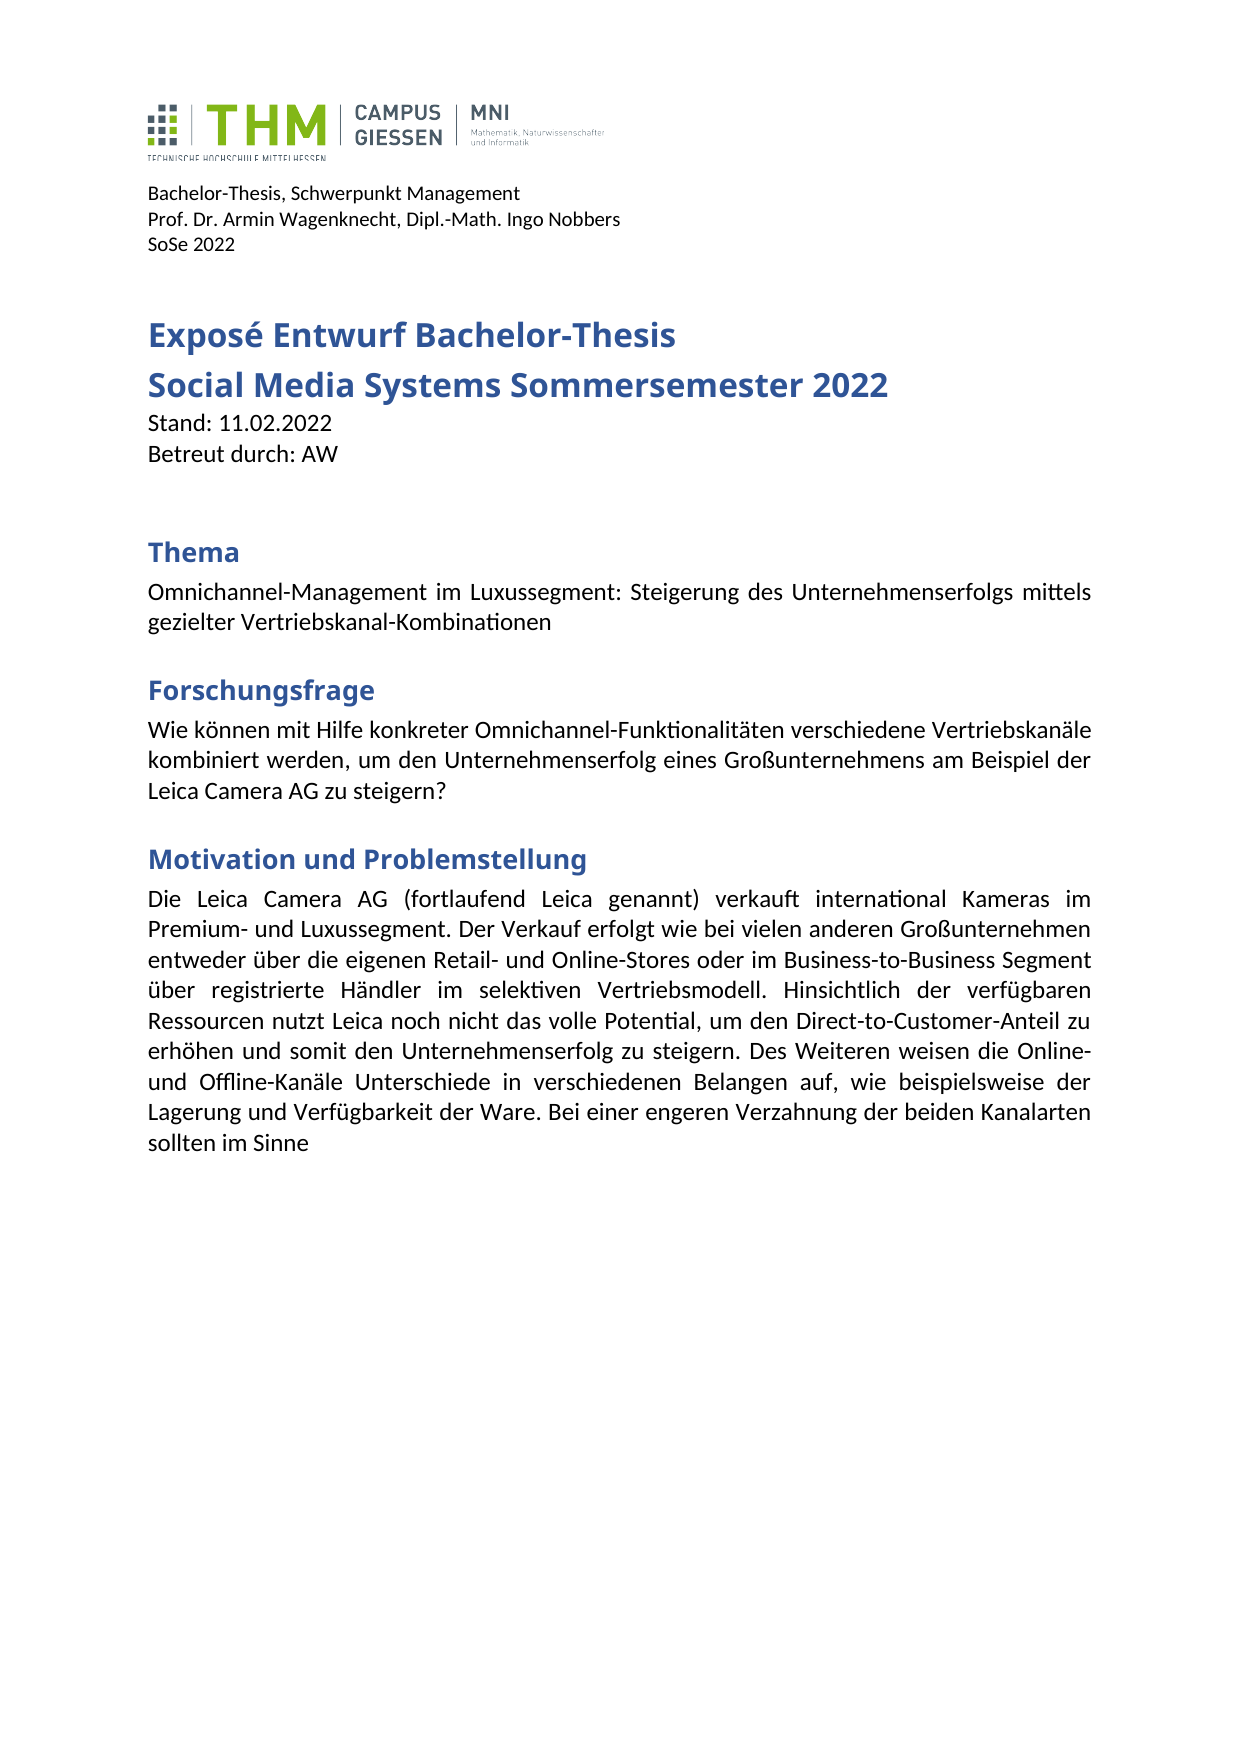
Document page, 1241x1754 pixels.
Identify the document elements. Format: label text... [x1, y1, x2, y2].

picture [147, 104, 604, 161]
text Betreut durch: AW [148, 438, 1093, 468]
text Omnichannel-Management im Luxussegment: Steigerung des Unternehmenserfolgs mittels gezielter Vertriebskanal-Kombinationen [148, 576, 1093, 637]
subtitle Exposé Entwurf Bachelor-Thesis [148, 312, 1093, 358]
text Die Leica Camera AG (fortlaufend Leica genannt) verkauft international Kameras im Premium- und Luxussegment. Der Verkauf erfolgt wie bei vielen anderen Großunternehmen entweder über die eigenen Retail- und Online-Stores oder im Business-to-Business Segment über registrierte Händler im selektiven Vertriebsmodell. Hinsichtlich der verfügbaren Ressourcen nutzt Leica noch nicht das volle Potential, um den Direct-to-Customer-Anteil zu erhöhen und somit den Unternehmenserfolg zu steigern. Des Weiteren weisen die Online- und Offline-Kanäle Unterschiede in verschiedenen Belangen auf, wie beispielsweise der Lagerung und Verfügbarkeit der Ware. Bei einer engeren Verzahnung der beiden Kanalarten sollten im Sinne [148, 883, 1093, 1157]
subtitle Social Media Systems Sommersemester 2022 [148, 362, 1093, 407]
subtitle Motivation und Problemstellung [148, 840, 1093, 877]
text Stand: 11.02.2022 [148, 407, 1093, 438]
text Wie können mit Hilfe konkreter Omnichannel-Funktionalitäten verschiedene Vertriebskanäle kombiniert werden, um den Unternehmenserfolg eines Großunternehmens am Beispiel der Leica Camera AG zu steigern? [148, 714, 1093, 806]
subtitle Thema [148, 533, 1093, 570]
subtitle Forschungsfrage [148, 672, 1093, 708]
